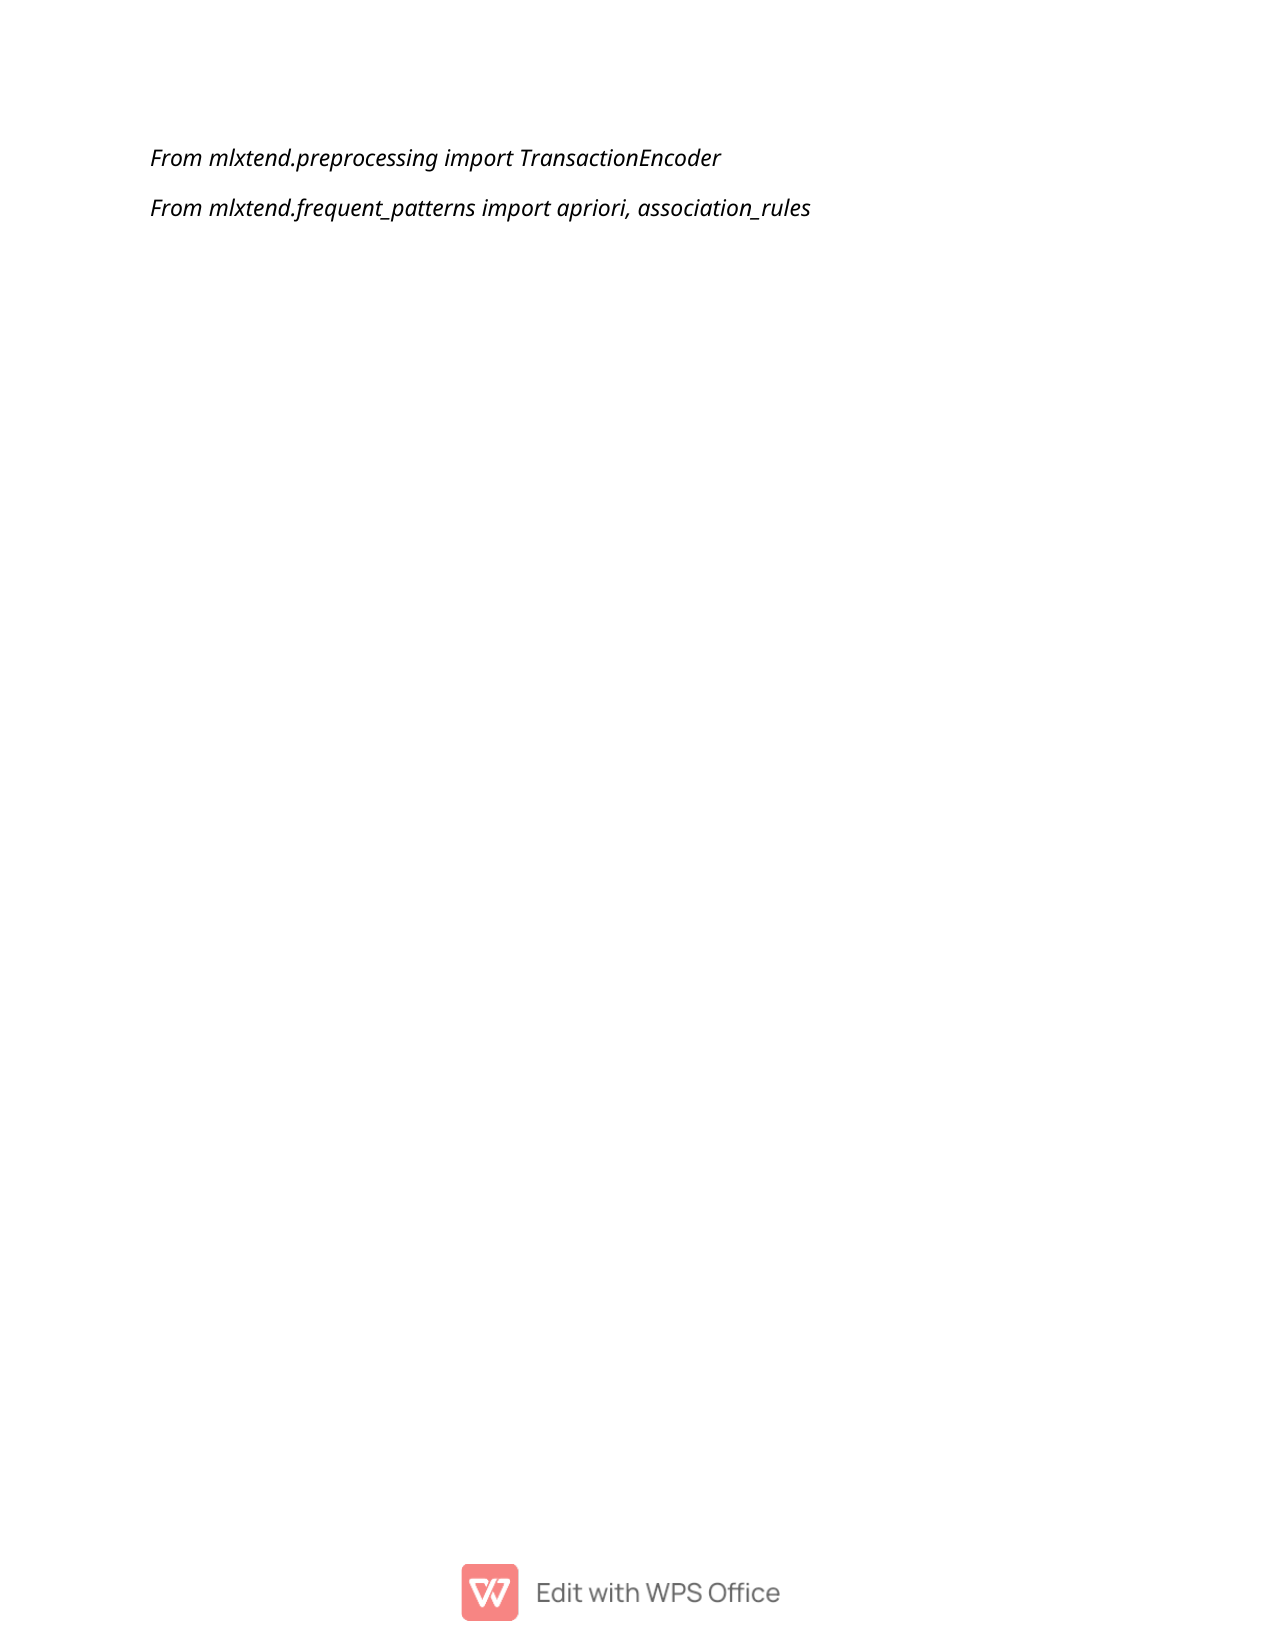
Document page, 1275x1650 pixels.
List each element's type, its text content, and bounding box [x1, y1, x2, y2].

text From mlxtend.frequent_patterns import apriori, association_rules [150, 192, 1139, 223]
picture [461, 1564, 781, 1621]
text From mlxtend.preprocessing import TransactionEncoder [150, 142, 1139, 173]
